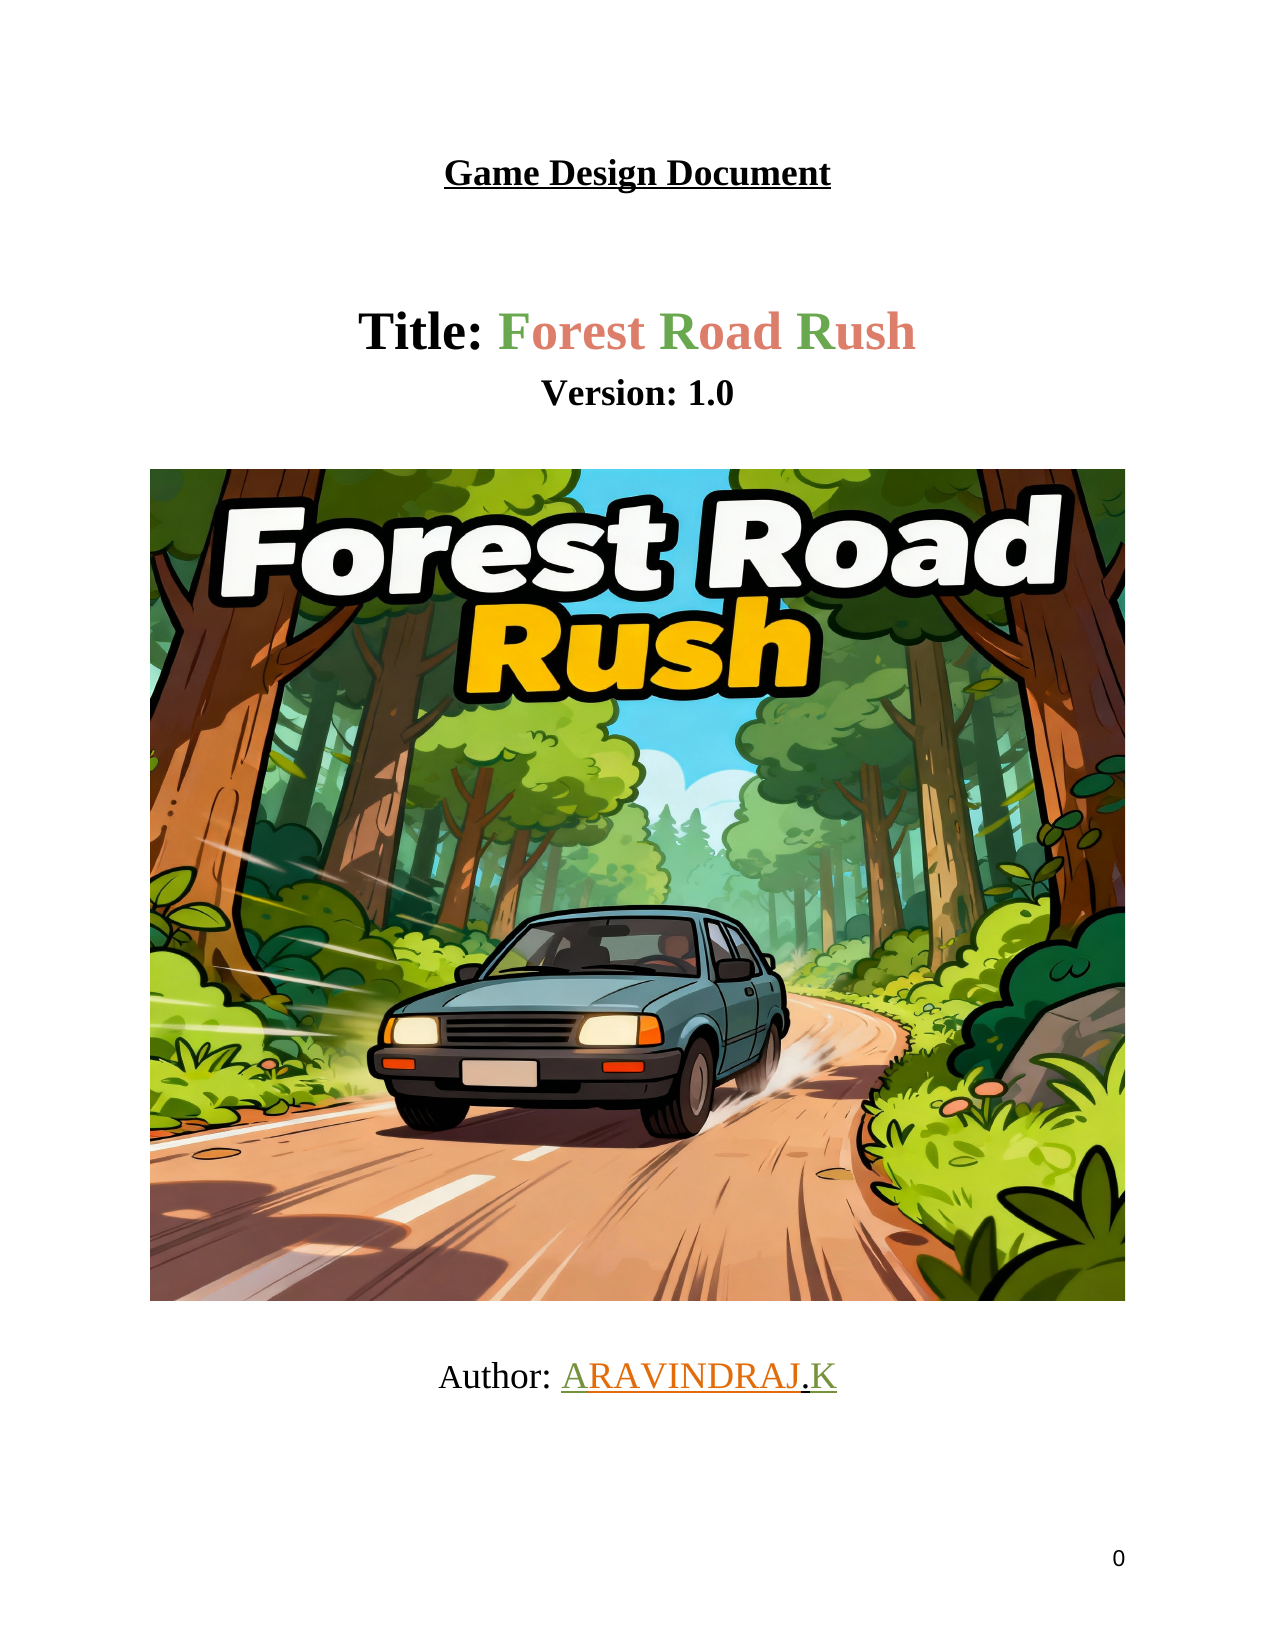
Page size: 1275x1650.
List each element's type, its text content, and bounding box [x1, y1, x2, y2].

text Version: 1.0 [150, 370, 1125, 413]
text Author: ARAVINDRAJ.K [150, 1354, 1125, 1397]
text Game Design Document [150, 150, 1125, 193]
text Title: Forest Road Rush [150, 299, 1125, 361]
picture [150, 469, 1125, 1301]
